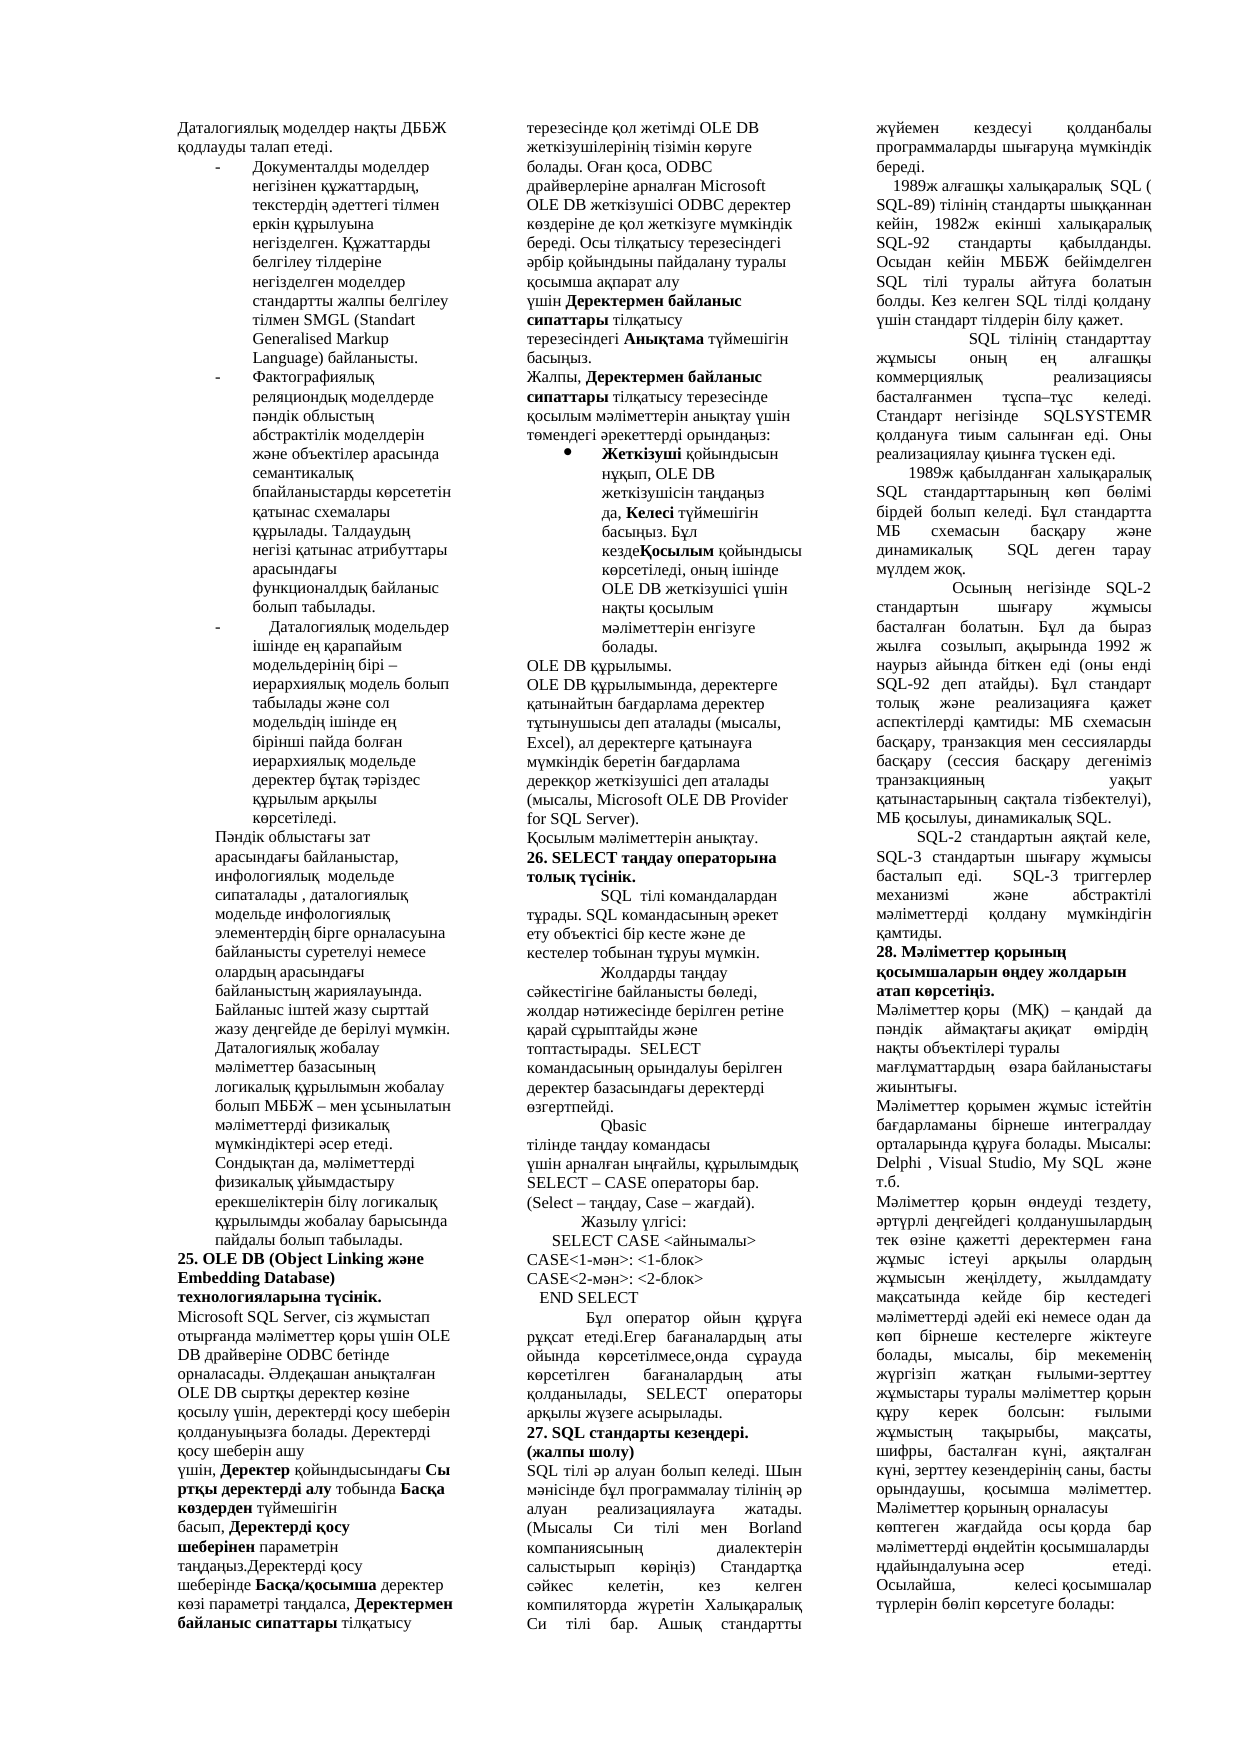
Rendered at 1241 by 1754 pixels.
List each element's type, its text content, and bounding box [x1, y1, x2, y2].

text 27. SQL стандарты кезеңдері. (жалпы шолу) [527, 1422, 802, 1461]
text Мәліметтер қорын өндеуді тездету, әртүрлі деңгейдегі қолданушылардың тек өзіне қажетті деректермен ғана жұмыс істеуі арқылы олардың жұмысын жеңілдету, жылдамдату мақсатында кейде бір кестедегі мәліметтерді әдейі екі немесе одан да көп бірнеше кестелерге жіктеуге болады, мысалы, бір мекеменің жүргізіп жатқан ғылыми-зерттеу жұмыстары туралы мәліметтер қорын құру керек болсын: ғылыми жұмыстың тақырыбы, мақсаты, шифры, басталған күні, аяқталған күні, зерттеу кезендерінің саны, басты орындаушы, қосымша мәліметтер. Мәліметтер қорының орналасуы көптеген жағдайда осы қорда бар мәліметтерді өңдейтін қосымшалардыңдайындалуына әсер етеді. Осылайша, келесі қосымшалар түрлерін бөліп көрсетуге болады: [876, 1191, 1152, 1613]
text SQL-2 стандартын аяқтай келе, SQL-3 стандартын шығару жұмысы басталып еді. SQL-3 триггерлер механизмі және абстрактілі мәліметтерді қолдану мүмкіндігін қамтиды. [876, 827, 1152, 942]
list Даталогиялық модельдер ішінде ең қарапайым модельдерінің бірі – иерархиялық модель болып табылады және сол модельдің ішінде ең бірінші пайда болған иерархиялық модельде деректер бұтақ тәріздес құрылым арқылы көрсетіледі. [215, 616, 453, 827]
text SQL тілі командалардан тұрады. SQL командасының әрекет ету объектісі бір кесте және де кестелер тобынан тұруы мүмкін. [527, 886, 802, 962]
text SELECT CASE <айнымалы> CASE<1-мән>: <1-блок> [527, 1231, 802, 1269]
text 26. SELECT таңдау операторына толық түсінік. [527, 847, 802, 886]
text 25. OLE DB (Object Linking және Embedding Database) технологияларына түсінік. [177, 1249, 453, 1306]
text Qbasic тілінде таңдау командасы үшін арналған ыңғайлы, құрылымдық SELECT – CASE операторы бар. (Select – таңдау, Case – жағдай). [527, 1116, 802, 1212]
list Фактографиялық реляциондық моделдерде пәндік облыстың абстрактілік моделдерін және объектілер арасында семантикалық бпайланыстарды көрсететін қатынас схемалары құрылады. Талдаудың негізі қатынас атрибуттары арасындағы функционалдық байланыс болып табылады. [215, 367, 453, 616]
text 1989ж қабылданған халықаралық SQL стандарттарының көп бөлімі бірдей болып келеді. Бұл стандартта МБ схемасын басқару және динамикалық SQL деген тарау мүлдем жоқ. [876, 463, 1152, 578]
text Даталогиялық моделдер нақты ДББЖ қодлауды талап етеді. [177, 118, 453, 156]
text Жалпы, Деректермен байланыс сипаттары тілқатысу терезесінде қосылым мәліметтерін анықтау үшін төмендегі әрекеттерді орындаңыз: [527, 367, 802, 444]
text Даталогиялық жобалау мәліметтер базасының логикалық құрылымын жобалау болып МББЖ – мен ұсынылатын мәліметтерді физикалық мүмкіндіктері әсер етеді. Сондықтан да, мәліметтерді физикалық ұйымдастыру ерекшеліктерін білү логикалық құрылымды жобалау барысында пайдалы болып табылады. [215, 1038, 453, 1249]
text Microsoft SQL Server, сіз жұмыстап отырғанда мәліметтер қоры үшін OLE DB драйверіне ODBC бетінде орналасады. Әлдеқашан анықталған OLE DB сыртқы деректер көзіне қосылу үшін, деректерді қосу шеберін қолдануыңызға болады. Деректерді қосу шеберін ашу үшін, Деректер қойындысындағы Сыртқы деректерді алу тобында Басқа көздерден түймешігін басып, Деректерді қосу шеберінен параметрін таңдаңыз.Деректерді қосу шеберінде Басқа/қосымша деректер көзі параметрі таңдалса, Деректермен байланыс сипаттары тілқатысу терезесінде қол жетімді OLE DB жеткізушілерінің тізімін көруге болады. Оған қоса, ODBC драйверлеріне арналған Microsoft OLE DB жеткізушісі ODBC деректер көздеріне де қол жеткізуге мүмкіндік береді. Осы тілқатысу терезесіндегі әрбір қойындыны пайдалану туралы қосымша ақпарат алу үшін Деректермен байланыс сипаттары тілқатысу терезесіндегі Анықтама түймешігін басыңыз. [177, 1306, 453, 1632]
text Жазылу үлгісі: [527, 1212, 802, 1231]
text Қосылым мәліметтерін анықтау. [527, 828, 802, 847]
text SQL тілінің стандарттау жұмысы оның ең алғашқы коммерциялық реализациясы басталғанмен тұспа–тұс келеді. Стандарт негізінде SQLSYSTEMR қолдануға тиым салынған еді. Оны реализациялау қиынға түскен еді. [876, 329, 1152, 463]
text Пәндік облыстағы зат арасындағы байланыстар, инфологиялық модельде сипаталады , даталогиялық модельде инфологиялық элементердің бірге орналасуына байланысты суретелуі немесе олардың арасындағы байланыстың жариялауында. Байланыс іштей жазу сырттай жазу деңгейде де берілуі мүмкін. [215, 827, 453, 1038]
text Мәліметтер қоры (МҚ) – қандай да пәндік аймақтағы ақиқат өмірдің нақты объектілері туралы мағлұматтардың өзара байланыстағы жиынтығы. [876, 1000, 1152, 1096]
text OLE DB құрылымы. [527, 656, 802, 675]
text END SELECT [527, 1288, 802, 1307]
text SQL тілі әр алуан болып келеді. Шын мәнісінде бұл программалау тілінің әр алуан реализациялауға жатады. (Мысалы Си тілі мен Borland компаниясының диалектерін салыстырып көріңіз) Стандартқа сәйкес келетін, кез келген компиляторда жүретін Халықаралық Си тілі бар. Ашық стандартты жүйемен кездесуі қолданбалы программаларды шығаруңа мүмкіндік береді. [527, 1461, 802, 1633]
text Microsoft SQL Server, сіз жұмыстап отырғанда мәліметтер қоры үшін OLE DB драйверіне ODBC бетінде орналасады. Әлдеқашан анықталған OLE DB сыртқы деректер көзіне қосылу үшін, деректерді қосу шеберін қолдануыңызға болады. Деректерді қосу шеберін ашу үшін, Деректер қойындысындағы Сыртқы деректерді алу тобында Басқа көздерден түймешігін басып, Деректерді қосу шеберінен параметрін таңдаңыз.Деректерді қосу шеберінде Басқа/қосымша деректер көзі параметрі таңдалса, Деректермен байланыс сипаттары тілқатысу терезесінде қол жетімді OLE DB жеткізушілерінің тізімін көруге болады. Оған қоса, ODBC драйверлеріне арналған Microsoft OLE DB жеткізушісі ODBC деректер көздеріне де қол жеткізуге мүмкіндік береді. Осы тілқатысу терезесіндегі әрбір қойындыны пайдалану туралы қосымша ақпарат алу үшін Деректермен байланыс сипаттары тілқатысу терезесіндегі Анықтама түймешігін басыңыз. [527, 118, 802, 367]
text CASE<2-мән>: <2-блок> [527, 1269, 802, 1288]
text Осының негізінде SQL-2 стандартын шығару жұмысы басталған болатын. Бұл да быраз жылға созылып, ақырында 1992 ж наурыз айында біткен еді (оны енді SQL-92 деп атайды). Бұл стандарт толық және реализацияға қажет аспектілерді қамтиды: МБ схемасын басқару, транзакция мен сессияларды басқару (сессия басқару дегеніміз транзакцияның уақыт қатынастарының сақтала тізбектелуі), МБ қосылуы, динамикалық SQL. [876, 578, 1152, 827]
text Бұл оператор ойын құрүға рұқсат етеді.Егер бағаналардың аты ойында көрсетілмесе,онда сұрауда көрсетілген бағаналардың аты қолданылады, SELECT операторы арқылы жүзеге асырылады. [527, 1307, 802, 1422]
text OLE DB құрылымында, деректерге қатынайтын бағдарлама деректер тұтынушысы деп аталады (мысалы, Excel), ал деректерге қатынауға мүмкіндік беретін бағдарлама дерекқор жеткізушісі деп аталады (мысалы, Microsoft OLE DB Provider for SQL Server). [527, 675, 802, 828]
list Жеткізуші қойындысын нұқып, OLE DB жеткізушісін таңдаңыз да, Келесі түймешігін басыңыз. Бұл кездеҚосылым қойындысы көрсетіледі, оның ішінде OLE DB жеткізушісі үшін нақты қосылым мәліметтерін енгізуге болады. [564, 444, 802, 656]
text Жолдарды таңдау сәйкестігіне байланысты бөледі, жолдар нәтижесінде берілген ретіне қарай сұрыптайды және топтастырады. SELECT командасының орындалуы берілген деректер базасындағы деректерді өзгертпейді. [527, 962, 802, 1116]
text 28. Мәліметтер қорының қосымшаларын өңдеу жолдарын атап көрсетіңіз. [876, 942, 1152, 1000]
text 1989ж алғашқы халықаралық SQL ( SQL-89) тілінің стандарты шыққаннан кейін, 1982ж екінші халықаралық SQL-92 стандарты қабылданды. Осыдан кейін МББЖ бейімделген SQL тілі туралы айтуға болатын болды. Кез келген SQL тілді қолдану үшін стандарт тілдерін білу қажет. [876, 176, 1152, 329]
text Мәліметтер қорымен жұмыс істейтін бағдарламаны бірнеше интегралдау орталарында құруға болады. Мысалы: Delphi , Visual Studio, My SQL және т.б. [876, 1096, 1152, 1191]
list Документалды моделдер негізінен құжаттардың, текстердің әдеттегі тілмен еркін құрылуына негізделген. Құжаттарды белгілеу тілдеріне негізделген моделдер стандартты жалпы белгілеу тілмен SMGL (Standart Generalised Markup Language) байланысты. [215, 156, 453, 367]
